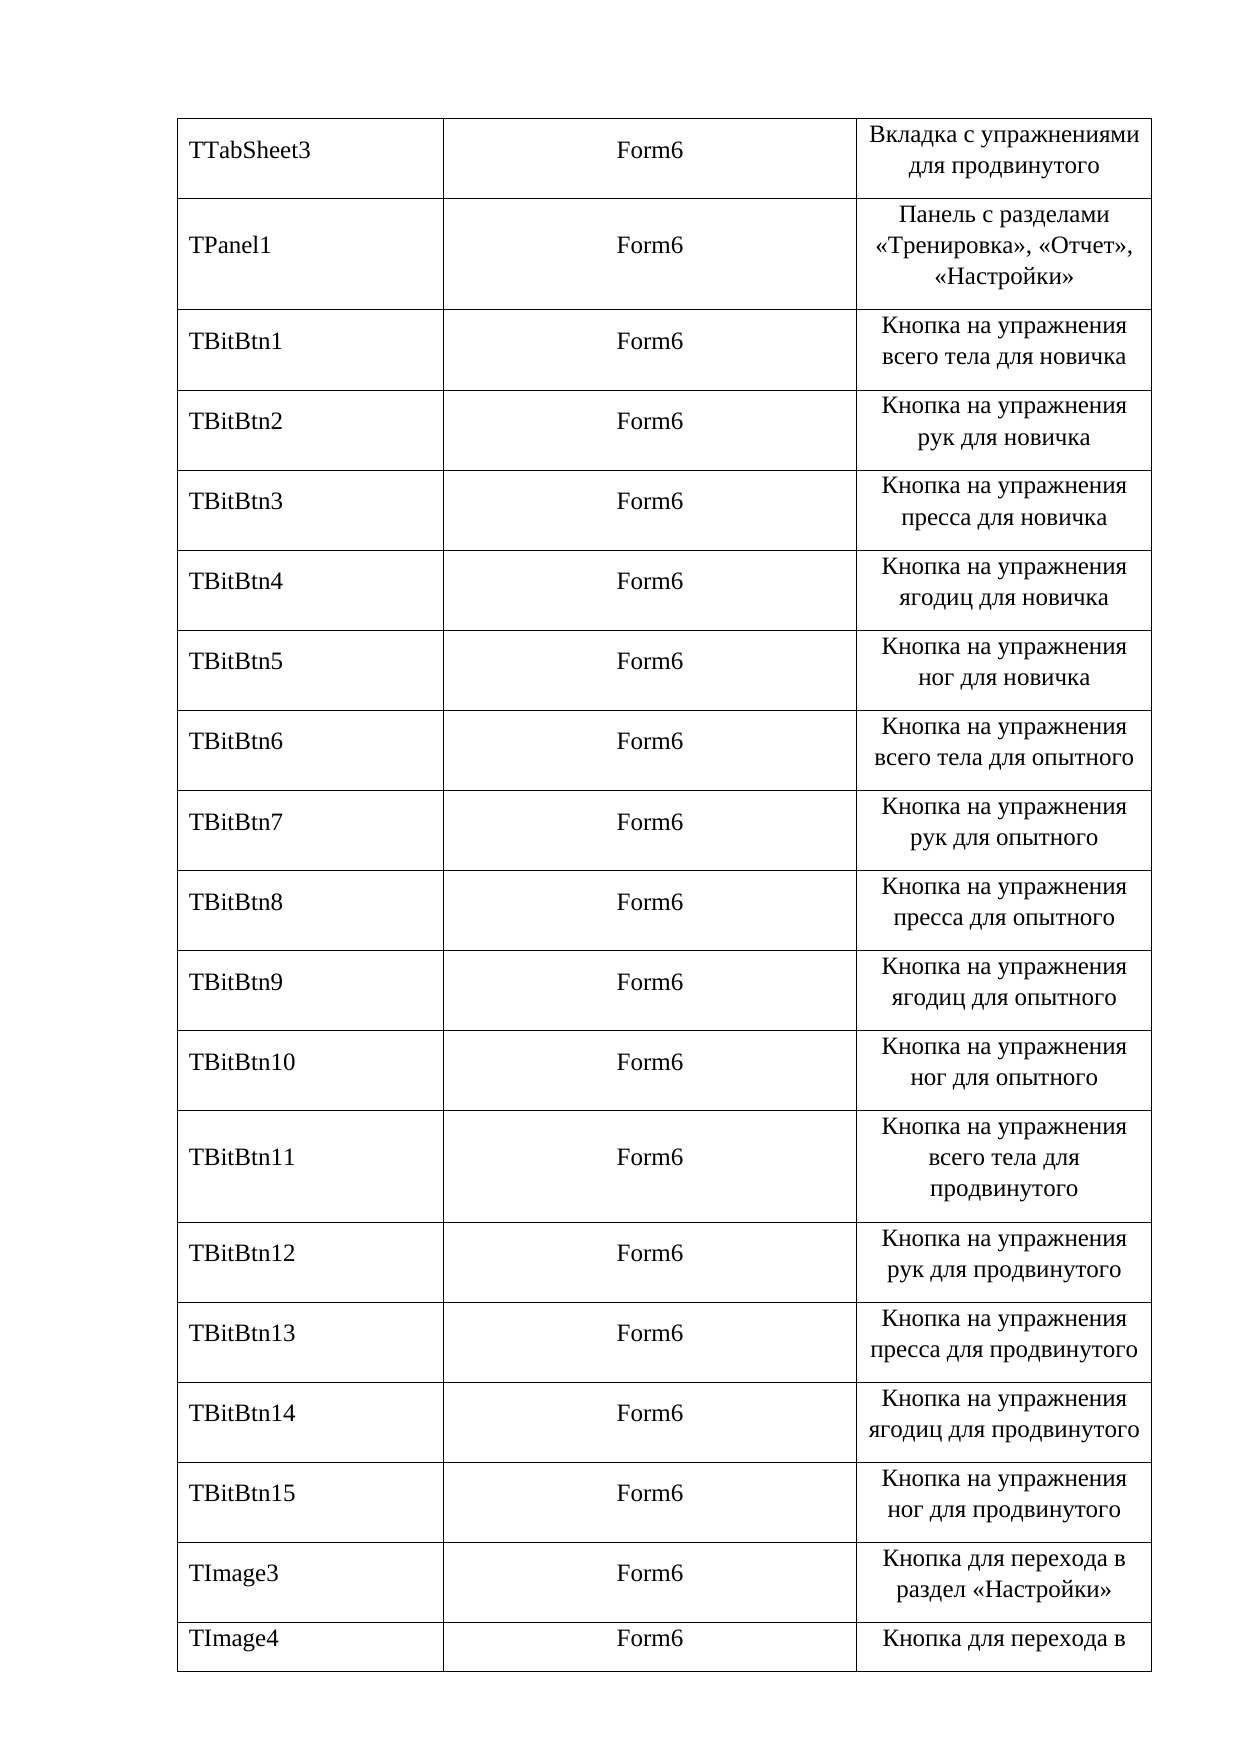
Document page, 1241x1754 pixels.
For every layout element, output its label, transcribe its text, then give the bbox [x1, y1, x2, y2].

table_cell TBitBtn12 [178, 1223, 443, 1302]
table_cell Form6 [444, 1031, 856, 1110]
table_cell Кнопка на упражнения всего тела для опытного [857, 711, 1151, 790]
table_cell TBitBtn9 [178, 951, 443, 1030]
table_cell Form6 [444, 391, 856, 469]
table_cell TBitBtn10 [178, 1031, 443, 1110]
table_cell TImage3 [178, 1543, 443, 1622]
table_cell TBitBtn3 [178, 471, 443, 550]
table_cell TBitBtn13 [178, 1303, 443, 1382]
table_cell Form6 [444, 711, 856, 790]
table_cell TBitBtn14 [178, 1383, 443, 1462]
table_cell Form6 [444, 1383, 856, 1462]
table_cell Кнопка на упражнения всего тела для продвинутого [857, 1111, 1151, 1222]
table_cell Кнопка на упражнения всего тела для новичка [857, 310, 1151, 389]
table_cell TBitBtn1 [178, 310, 443, 389]
table_cell Кнопка на упражнения ног для опытного [857, 1031, 1151, 1110]
table_cell TBitBtn11 [178, 1111, 443, 1222]
table_cell TPanel1 [178, 199, 443, 309]
table_cell Кнопка на упражнения рук для опытного [857, 791, 1151, 870]
table_cell Панель с разделами «Тренировка», «Отчет», «Настройки» [857, 199, 1151, 309]
table_cell Form6 [444, 791, 856, 870]
table_cell TBitBtn6 [178, 711, 443, 790]
table_cell Form6 [444, 1223, 856, 1302]
table_cell Вкладка с упражнениями для продвинутого [857, 119, 1151, 198]
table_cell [857, 1623, 1151, 1671]
table_cell Form6 [444, 871, 856, 950]
table_cell Form6 [444, 631, 856, 710]
table_cell Кнопка на упражнения рук для продвинутого [857, 1223, 1151, 1302]
table_cell TBitBtn15 [178, 1463, 443, 1542]
table_cell Form6 [444, 1543, 856, 1622]
table_cell Кнопка на упражнения пресса для продвинутого [857, 1303, 1151, 1382]
table_cell Form6 [444, 1303, 856, 1382]
table_cell Form6 [444, 199, 856, 309]
table_cell TBitBtn7 [178, 791, 443, 870]
table_cell Form6 [444, 119, 856, 198]
table_cell TBitBtn8 [178, 871, 443, 950]
table_cell Кнопка на упражнения ягодиц для продвинутого [857, 1383, 1151, 1462]
table_cell TBitBtn2 [178, 391, 443, 469]
table_cell TTabSheet3 [178, 119, 443, 198]
table_cell Form6 [444, 1111, 856, 1222]
table_cell Кнопка на упражнения ягодиц для опытного [857, 951, 1151, 1030]
table_cell Кнопка на упражнения ног для новичка [857, 631, 1151, 710]
table_cell Кнопка на упражнения пресса для новичка [857, 471, 1151, 550]
table_cell TBitBtn5 [178, 631, 443, 710]
table_cell Form6 [444, 471, 856, 550]
table_cell Form6 [444, 1463, 856, 1542]
table_cell TBitBtn4 [178, 551, 443, 630]
table_cell Кнопка для перехода в раздел «Настройки» [857, 1543, 1151, 1622]
table_cell Кнопка на упражнения ног для продвинутого [857, 1463, 1151, 1542]
table_cell Кнопка на упражнения рук для новичка [857, 391, 1151, 469]
table_cell Form6 [444, 310, 856, 389]
table_cell Кнопка на упражнения пресса для опытного [857, 871, 1151, 950]
table_cell Form6 [444, 551, 856, 630]
table_cell Form6 [444, 1623, 856, 1671]
table_cell TImage4 [178, 1623, 443, 1671]
table_cell Form6 [444, 951, 856, 1030]
table_cell Кнопка на упражнения ягодиц для новичка [857, 551, 1151, 630]
